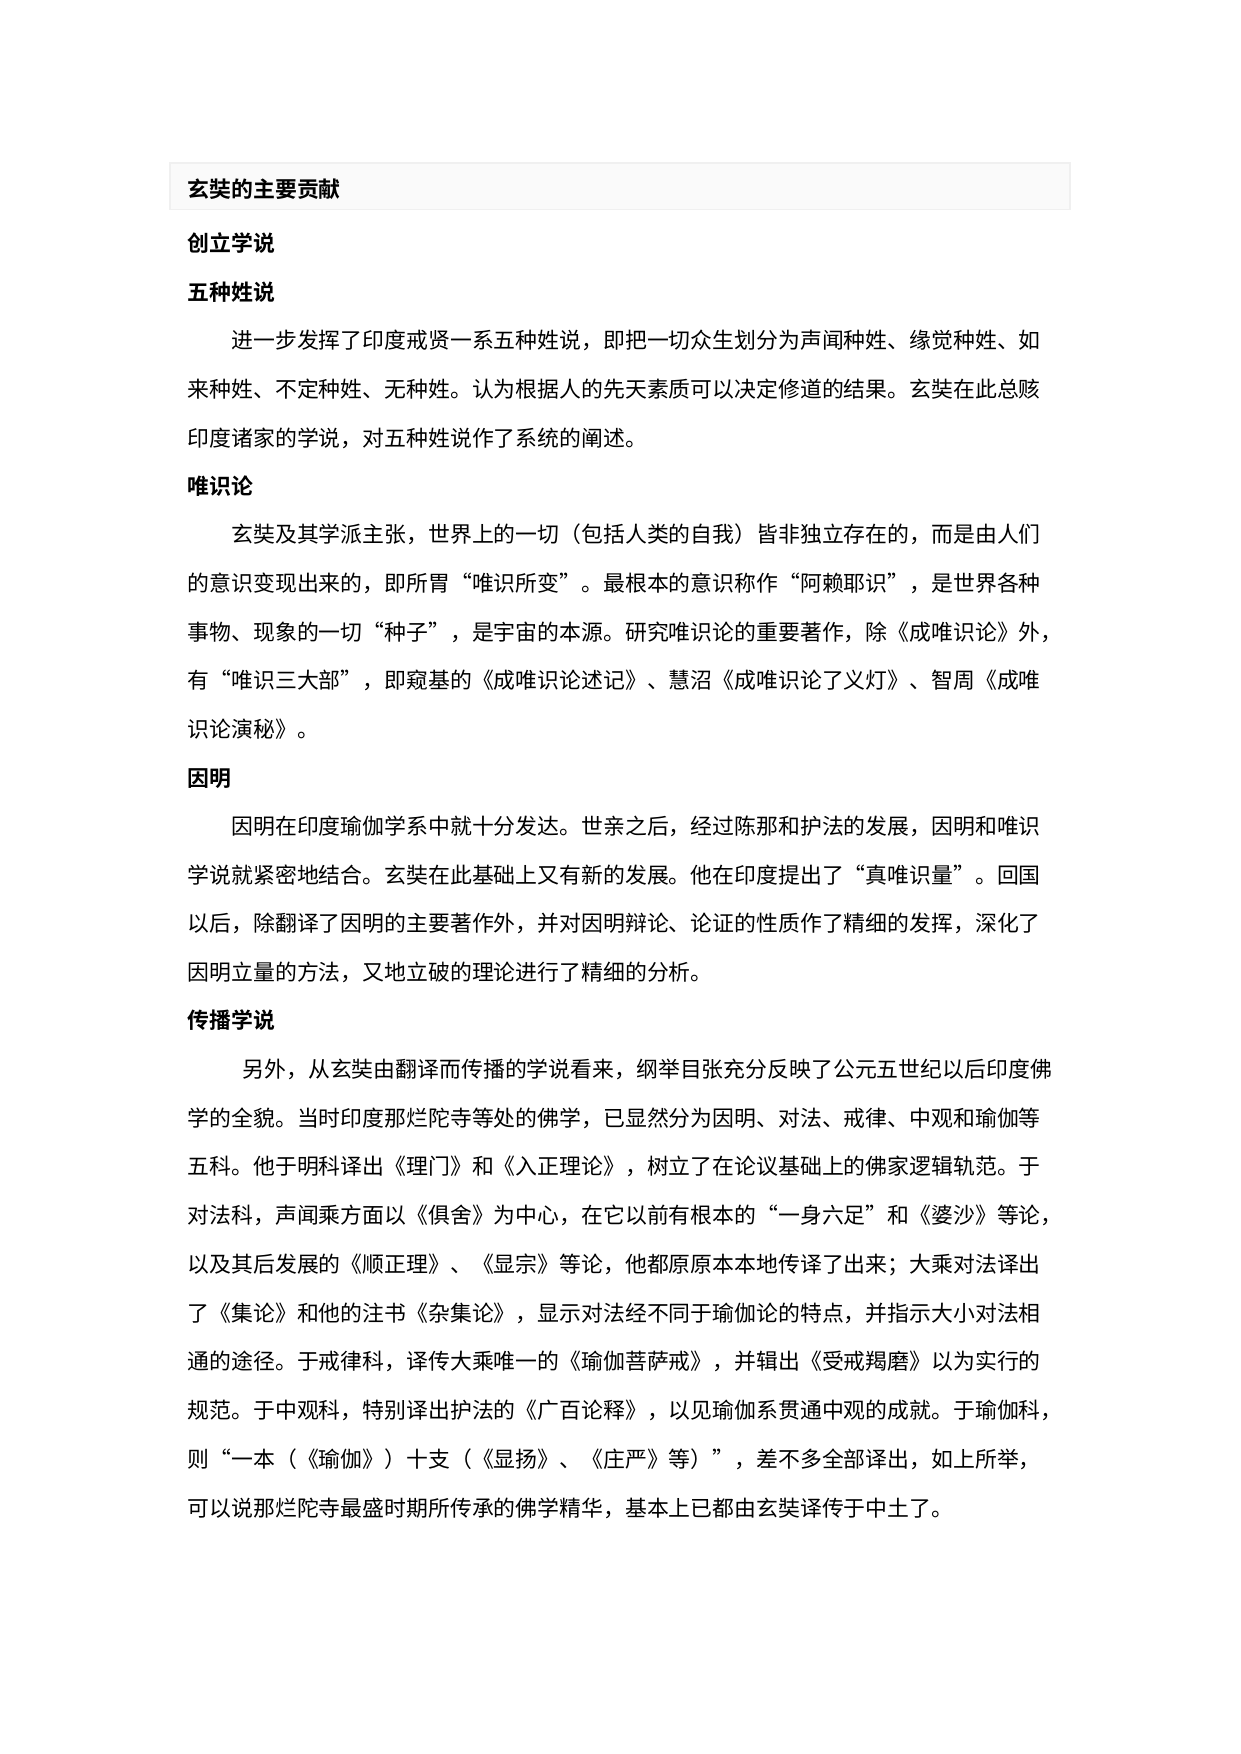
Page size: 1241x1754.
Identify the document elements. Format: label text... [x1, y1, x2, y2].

text 进一步发挥了印度戒贤一系五种姓说，即把一切众生划分为声闻种姓、缘觉种姓、如来种姓、不定种姓、无种姓。认为根据人的先天素质可以决定修道的结果。玄奘在此总赅印度诸家的学说，对五种姓说作了系统的阐述。 [187, 323, 1053, 453]
text 唯识论 [187, 468, 1053, 501]
text 传播学说 [187, 1003, 1053, 1036]
text 玄奘及其学派主张，世界上的一切（包括人类的自我）皆非独立存在的，而是由人们的意识变现出来的，即所胃“唯识所变”。最根本的意识称作“阿赖耶识”，是世界各种事物、现象的一切“种子”，是宇宙的本源。研究唯识论的重要著作，除《成唯识论》外，有“唯识三大部”，即窥基的《成唯识论述记》、慧沼《成唯识论了义灯》、智周《成唯识论演秘》。 [187, 517, 1053, 744]
text 五种姓说 [187, 274, 1053, 307]
text 因明在印度瑜伽学系中就十分发达。世亲之后，经过陈那和护法的发展，因明和唯识学说就紧密地结合。玄奘在此基础上又有新的发展。他在印度提出了“真唯识量”。回国以后，除翻译了因明的主要著作外，并对因明辩论、论证的性质作了精细的发挥，深化了因明立量的方法，又地立破的理论进行了精细的分析。 [187, 808, 1053, 987]
text 玄奘的主要贡献 [171, 164, 1069, 209]
text 创立学说 [187, 226, 1053, 258]
text 另外，从玄奘由翻译而传播的学说看来，纲举目张充分反映了公元五世纪以后印度佛学的全貌。当时印度那烂陀寺等处的佛学，已显然分为因明、对法、戒律、中观和瑜伽等五科。他于明科译出《理门》和《入正理论》，树立了在论议基础上的佛家逻辑轨范。于对法科，声闻乘方面以《俱舍》为中心，在它以前有根本的“一身六足”和《婆沙》等论，以及其后发展的《顺正理》、《显宗》等论，他都原原本本地传译了出来；大乘对法译出了《集论》和他的注书《杂集论》，显示对法经不同于瑜伽论的特点，并指示大小对法相通的途径。于戒律科，译传大乘唯一的《瑜伽菩萨戒》，并辑出《受戒羯磨》以为实行的规范。于中观科，特别译出护法的《广百论释》，以见瑜伽系贯通中观的成就。于瑜伽科，则“一本（《瑜伽》）十支（《显扬》、《庄严》等）”，差不多全部译出，如上所举，可以说那烂陀寺最盛时期所传承的佛学精华，基本上已都由玄奘译传于中土了。 [187, 1051, 1053, 1523]
text 因明 [187, 760, 1053, 793]
